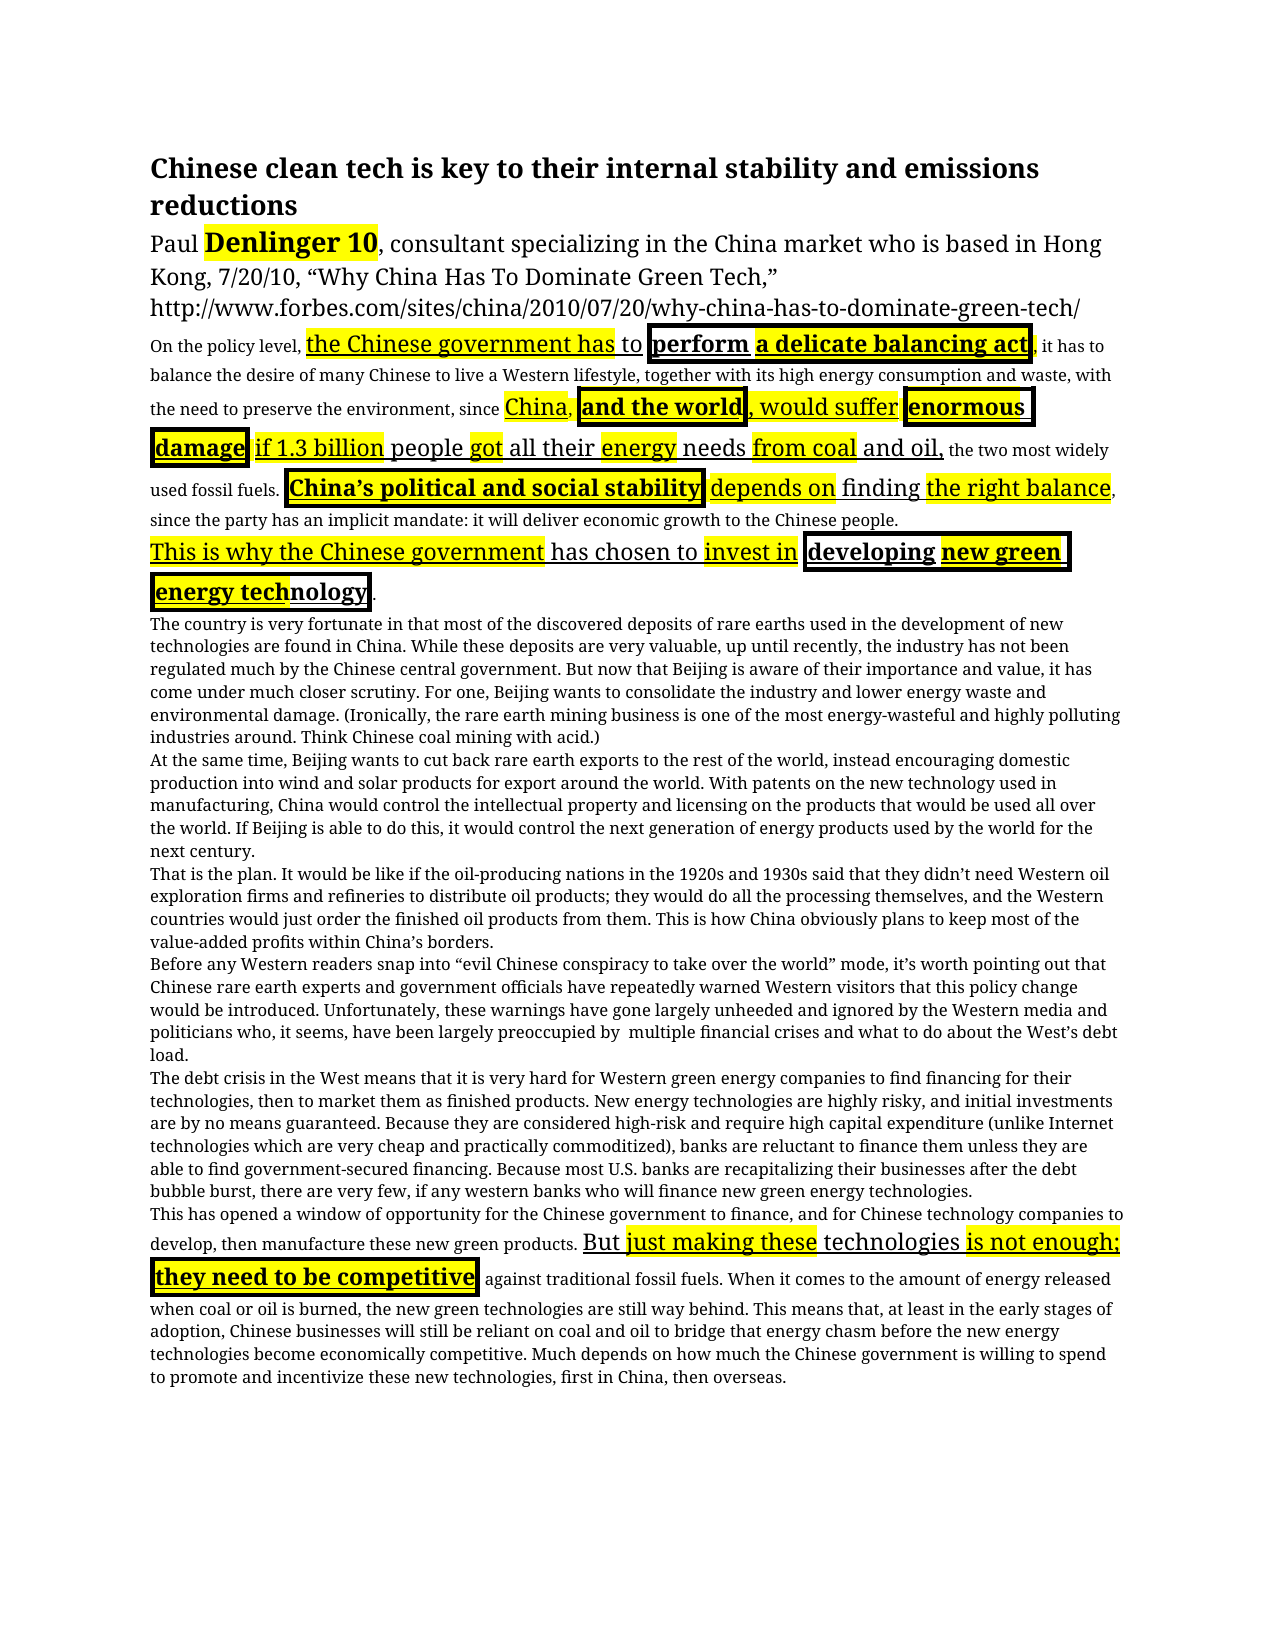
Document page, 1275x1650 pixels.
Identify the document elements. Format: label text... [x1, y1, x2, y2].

text That is the plan. It would be like if the oil-producing nations in the 1920s and 1930s said that they didn’t need Western oil exploration firms and refineries to distribute oil products; they would do all the processing themselves, and the Western countries would just order the finished oil products from them. This is how China obviously plans to keep most of the value-added profits within China’s borders. [150, 862, 1125, 953]
text At the same time, Beijing wants to cut back rare earth exports to the rest of the world, instead encouraging domestic production into wind and solar products for export around the world. With patents on the new technology used in manufacturing, China would control the intellectual property and licensing on the products that would be used all over the world. If Beijing is able to do this, it would control the next generation of energy products used by the world for the next century. [150, 748, 1125, 862]
text This is why the Chinese government has chosen to invest in developing new green energy technology. [150, 531, 1125, 612]
text Before any Western readers snap into “evil Chinese conspiracy to take over the world” mode, it’s worth pointing out that Chinese rare earth experts and government officials have repeatedly warned Western visitors that this policy change would be introduced. Unfortunately, these warnings have gone largely unheeded and ignored by the Western media and politicians who, it seems, have been largely preoccupied by multiple financial crises and what to do about the West’s debt load. [150, 953, 1125, 1066]
text The country is very fortunate in that most of the discovered deposits of rare earths used in the development of new technologies are found in China. While these deposits are very valuable, up until recently, the industry has not been regulated much by the Chinese central government. But now that Beijing is aware of their importance and value, it has come under much closer scrutiny. For one, Beijing wants to consolidate the industry and lower energy waste and environmental damage. (Ironically, the rare earth mining business is one of the most energy-wasteful and highly polluting industries around. Think Chinese coal mining with acid.) [150, 612, 1125, 748]
text The debt crisis in the West means that it is very hard for Western green energy companies to find financing for their technologies, then to market them as finished products. New energy technologies are highly risky, and initial investments are by no means guaranteed. Because they are considered high-risk and require high capital expenditure (unlike Internet technologies which are very cheap and practically commoditized), banks are reluctant to finance them unless they are able to find government-secured financing. Because most U.S. banks are recapitalizing their businesses after the debt bubble burst, there are very few, if any western banks who will finance new green energy technologies. [150, 1066, 1125, 1203]
subtitle Chinese clean tech is key to their internal stability and emissions reductions [150, 150, 1125, 224]
text On the policy level, the Chinese government has to perform a delicate balancing act, it has to balance the desire of many Chinese to live a Western lifestyle, together with its high energy consumption and waste, with the need to preserve the environment, since China, and the world, would suffer enormous damage if 1.3 billion people got all their energy needs from coal and oil, the two most widely used fossil fuels. China’s political and social stability depends on finding the right balance, since the party has an implicit mandate: it will deliver economic growth to the Chinese people. [150, 323, 1125, 531]
text Paul Denlinger 10, consultant specializing in the China market who is based in Hong Kong, 7/20/10, “Why China Has To Dominate Green Tech,” http://www.forbes.com/sites/china/2010/07/20/why-china-has-to-dominate-green-tech/ [150, 224, 1125, 323]
text This has opened a window of opportunity for the Chinese government to finance, and for Chinese technology companies to develop, then manufacture these new green products. But just making these technologies is not enough; they need to be competitive against traditional fossil fuels. When it comes to the amount of energy released when coal or oil is burned, the new green technologies are still way behind. This means that, at least in the early stages of adoption, Chinese businesses will still be reliant on coal and oil to bridge that energy chasm before the new energy technologies become economically competitive. Much depends on how much the Chinese government is willing to spend to promote and incentivize these new technologies, first in China, then overseas. [150, 1203, 1125, 1388]
